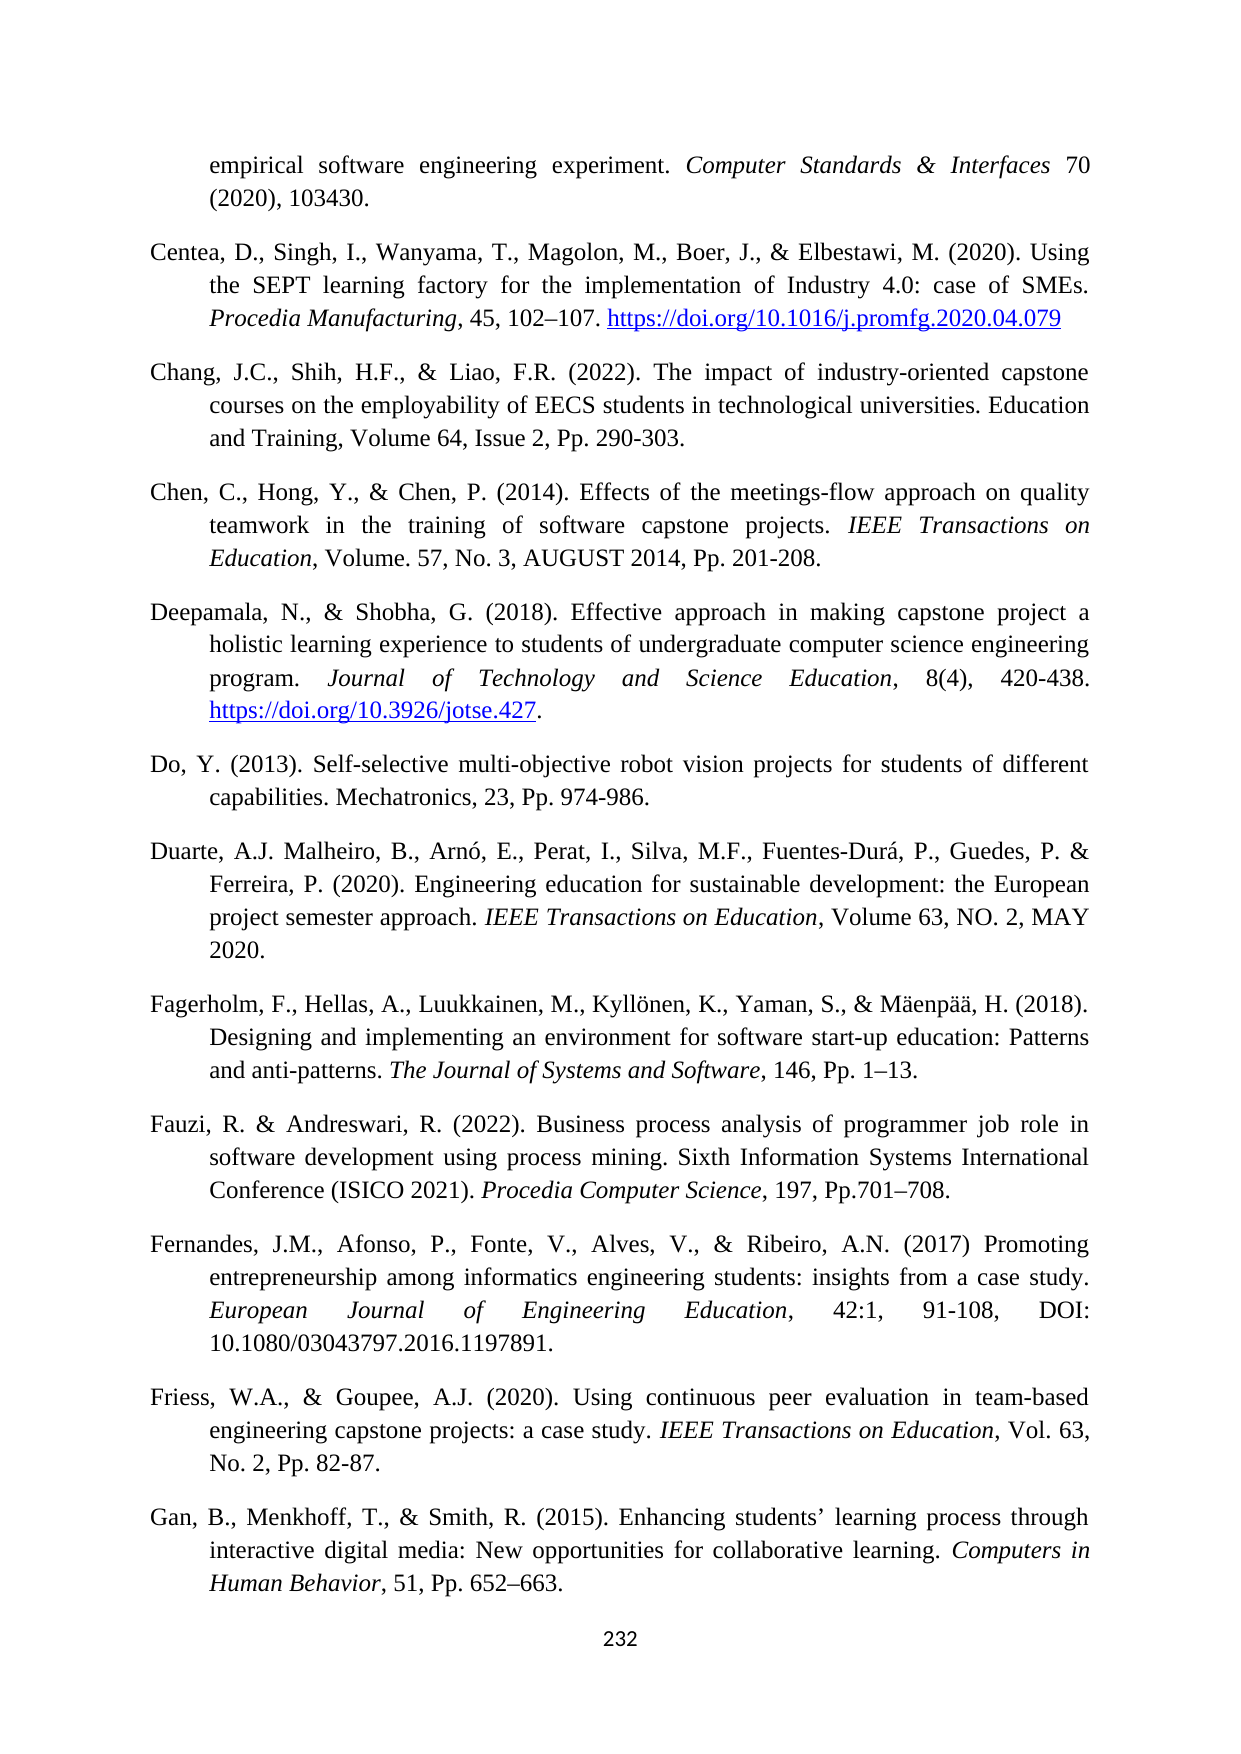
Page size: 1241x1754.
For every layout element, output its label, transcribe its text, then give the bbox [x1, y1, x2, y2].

text Chen, C., Hong, Y., & Chen, P. (2014). Effects of the meetings-flow approach on quality teamwork in the training of software capstone projects. IEEE Transactions on Education, Volume. 57, No. 3, AUGUST 2014, Pp. 201-208. [150, 477, 1090, 571]
text Duarte, A.J. Malheiro, B., Arnó, E., Perat, I., Silva, M.F., Fuentes-Durá, P., Guedes, P. & Ferreira, P. (2020). Engineering education for sustainable development: the European project semester approach. IEEE Transactions on Education, Volume 63, NO. 2, MAY 2020. [150, 836, 1090, 964]
text Centea, D., Singh, I., Wanyama, T., Magolon, M., Boer, J., & Elbestawi, M. (2020). Using the SEPT learning factory for the implementation of Industry 4.0: case of SMEs. Procedia Manufacturing, 45, 102–107. https://doi.org/10.1016/j.promfg.2020.04.079 [150, 237, 1090, 332]
text Fernandes, J.M., Afonso, P., Fonte, V., Alves, V., & Ribeiro, A.N. (2017) Promoting entrepreneurship among informatics engineering students: insights from a case study. European Journal of Engineering Education, 42:1, 91-108, DOI: 10.1080/03043797.2016.1197891. [150, 1229, 1090, 1357]
text Fauzi, R. & Andreswari, R. (2022). Business process analysis of programmer job role in software development using process mining. Sixth Information Systems International Conference (ISICO 2021). Procedia Computer Science, 197, Pp.701–708. [150, 1109, 1090, 1204]
text Gan, B., Menkhoff, T., & Smith, R. (2015). Enhancing students’ learning process through interactive digital media: New opportunities for collaborative learning. Computers in Human Behavior, 51, Pp. 652–663. [150, 1502, 1090, 1597]
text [150, 150, 1090, 212]
text Deepamala, N., & Shobha, G. (2018). Effective approach in making capstone project a holistic learning experience to students of undergraduate computer science engineering program. Journal of Technology and Science Education, 8(4), 420-438. https://doi.org/10.3926/jotse.427. [150, 597, 1090, 724]
text Friess, W.A., & Goupee, A.J. (2020). Using continuous peer evaluation in team-based engineering capstone projects: a case study. IEEE Transactions on Education, Vol. 63, No. 2, Pp. 82-87. [150, 1382, 1090, 1477]
text Chang, J.C., Shih, H.F., & Liao, F.R. (2022). The impact of industry-oriented capstone courses on the employability of EECS students in technological universities. Education and Training, Volume 64, Issue 2, Pp. 290-303. [150, 357, 1090, 452]
text Fagerholm, F., Hellas, A., Luukkainen, M., Kyllönen, K., Yaman, S., & Mäenpää, H. (2018). Designing and implementing an environment for software start-up education: Patterns and anti-patterns. The Journal of Systems and Software, 146, Pp. 1–13. [150, 989, 1090, 1084]
text Do, Y. (2013). Self-selective multi-objective robot vision projects for students of different capabilities. Mechatronics, 23, Pp. 974-986. [150, 749, 1090, 811]
